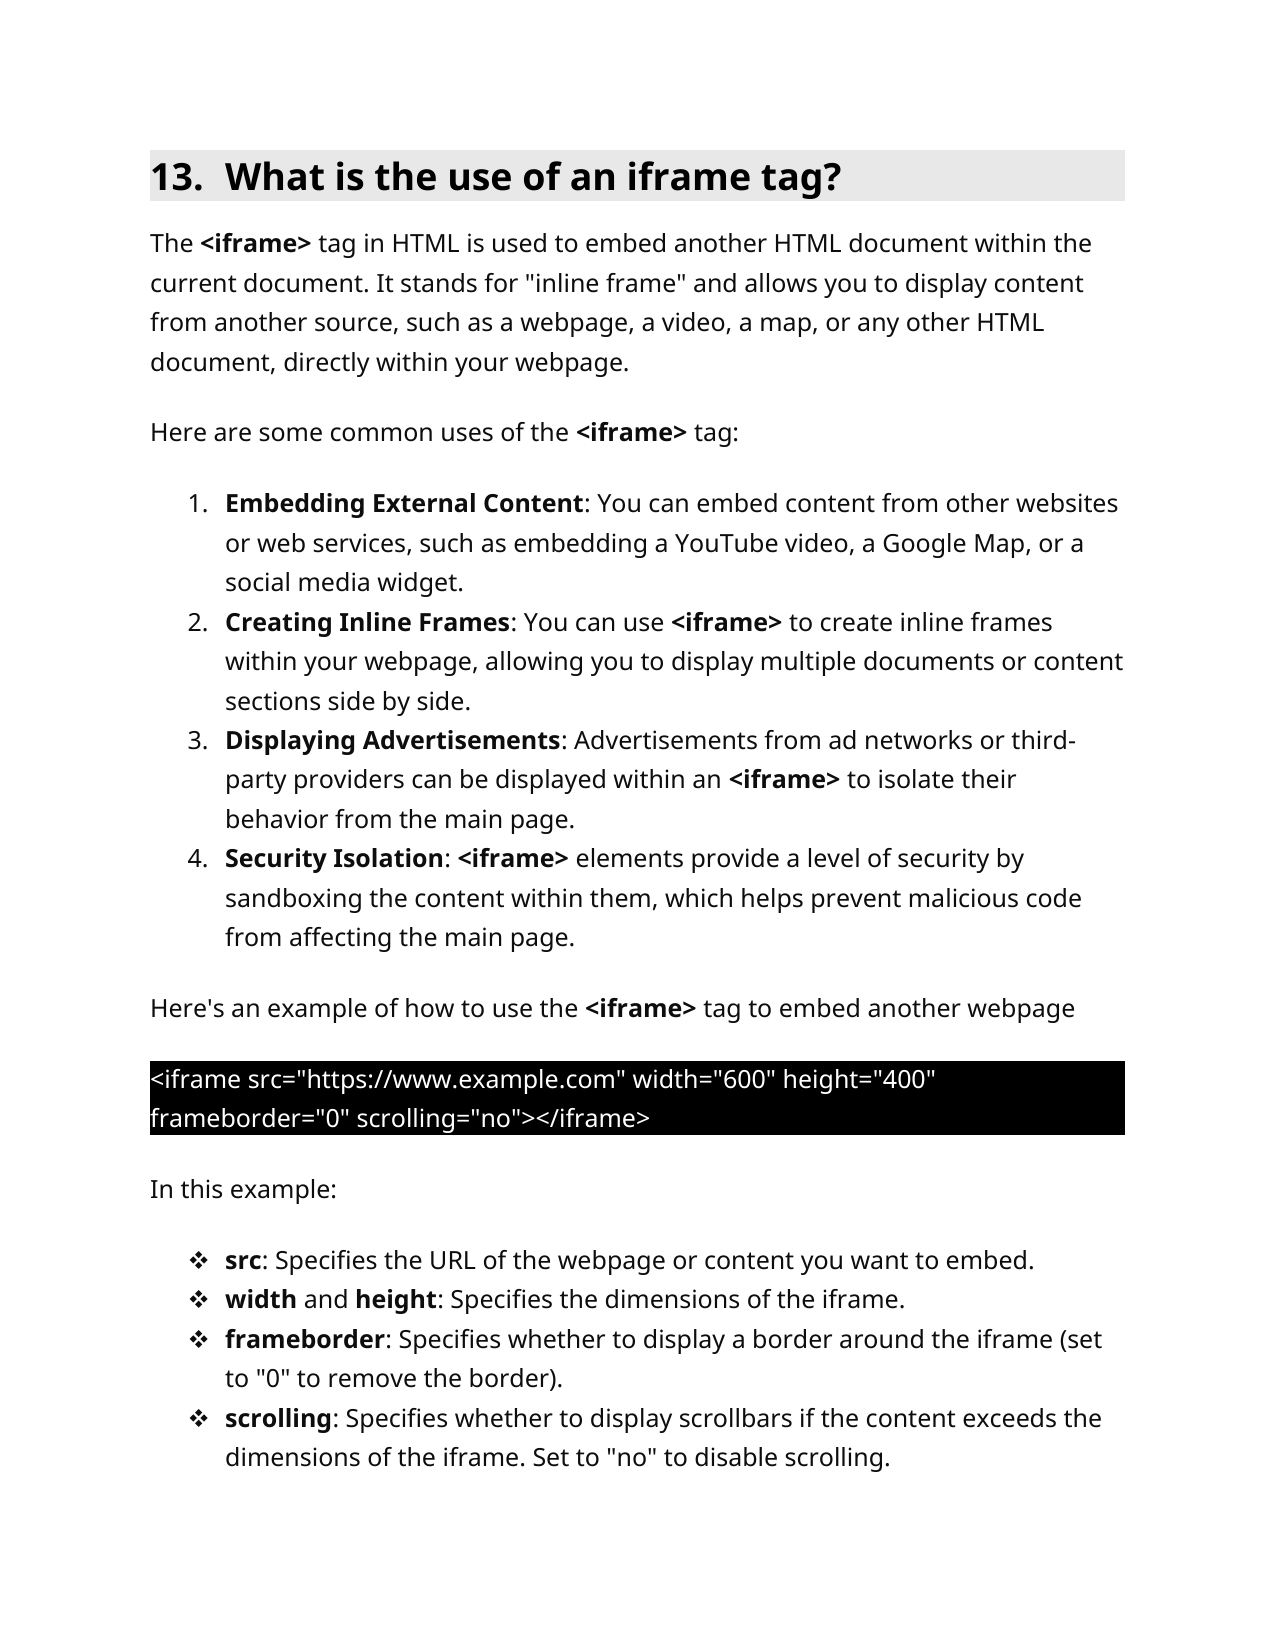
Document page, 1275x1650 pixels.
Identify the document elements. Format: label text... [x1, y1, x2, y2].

text The <iframe> tag in HTML is used to embed another HTML document within the current document. It stands for "inline frame" and allows you to display content from another source, such as a webpage, a video, a map, or any other HTML document, directly within your webpage. [150, 226, 1125, 378]
list Creating Inline Frames: You can use <iframe> to create inline frames within your webpage, allowing you to display multiple documents or content sections side by side. [187, 604, 1125, 717]
list frameborder: Specifies whether to display a border around the iframe (set to "0" to remove the border). [187, 1321, 1125, 1395]
list Embedding External Content: You can embed content from other websites or web services, such as embedding a YouTube video, a Google Map, or a social media widget. [187, 486, 1125, 599]
list scrolling: Specifies whether to display scrollbars if the content exceeds the dimensions of the iframe. Set to "no" to disable scrolling. [187, 1400, 1125, 1474]
text In this example: [150, 1172, 1125, 1206]
list Displaying Advertisements: Advertisements from ad networks or third-party providers can be displayed within an <iframe> to isolate their behavior from the main page. [187, 723, 1125, 836]
list What is the use of an iframe tag? [150, 150, 1125, 201]
list width and height: Specifies the dimensions of the iframe. [187, 1282, 1125, 1316]
text <iframe src="https://www.example.com" width="600" height="400" frameborder="0" scrolling="no"></iframe> [150, 1061, 1125, 1135]
text Here's an example of how to use the <iframe> tag to embed another webpage [150, 991, 1125, 1025]
text Here are some common uses of the <iframe> tag: [150, 415, 1125, 449]
list src: Specifies the URL of the webpage or content you want to embed. [187, 1242, 1125, 1276]
list Security Isolation: <iframe> elements provide a level of security by sandboxing the content within them, which helps prevent malicious code from affecting the main page. [187, 841, 1125, 954]
